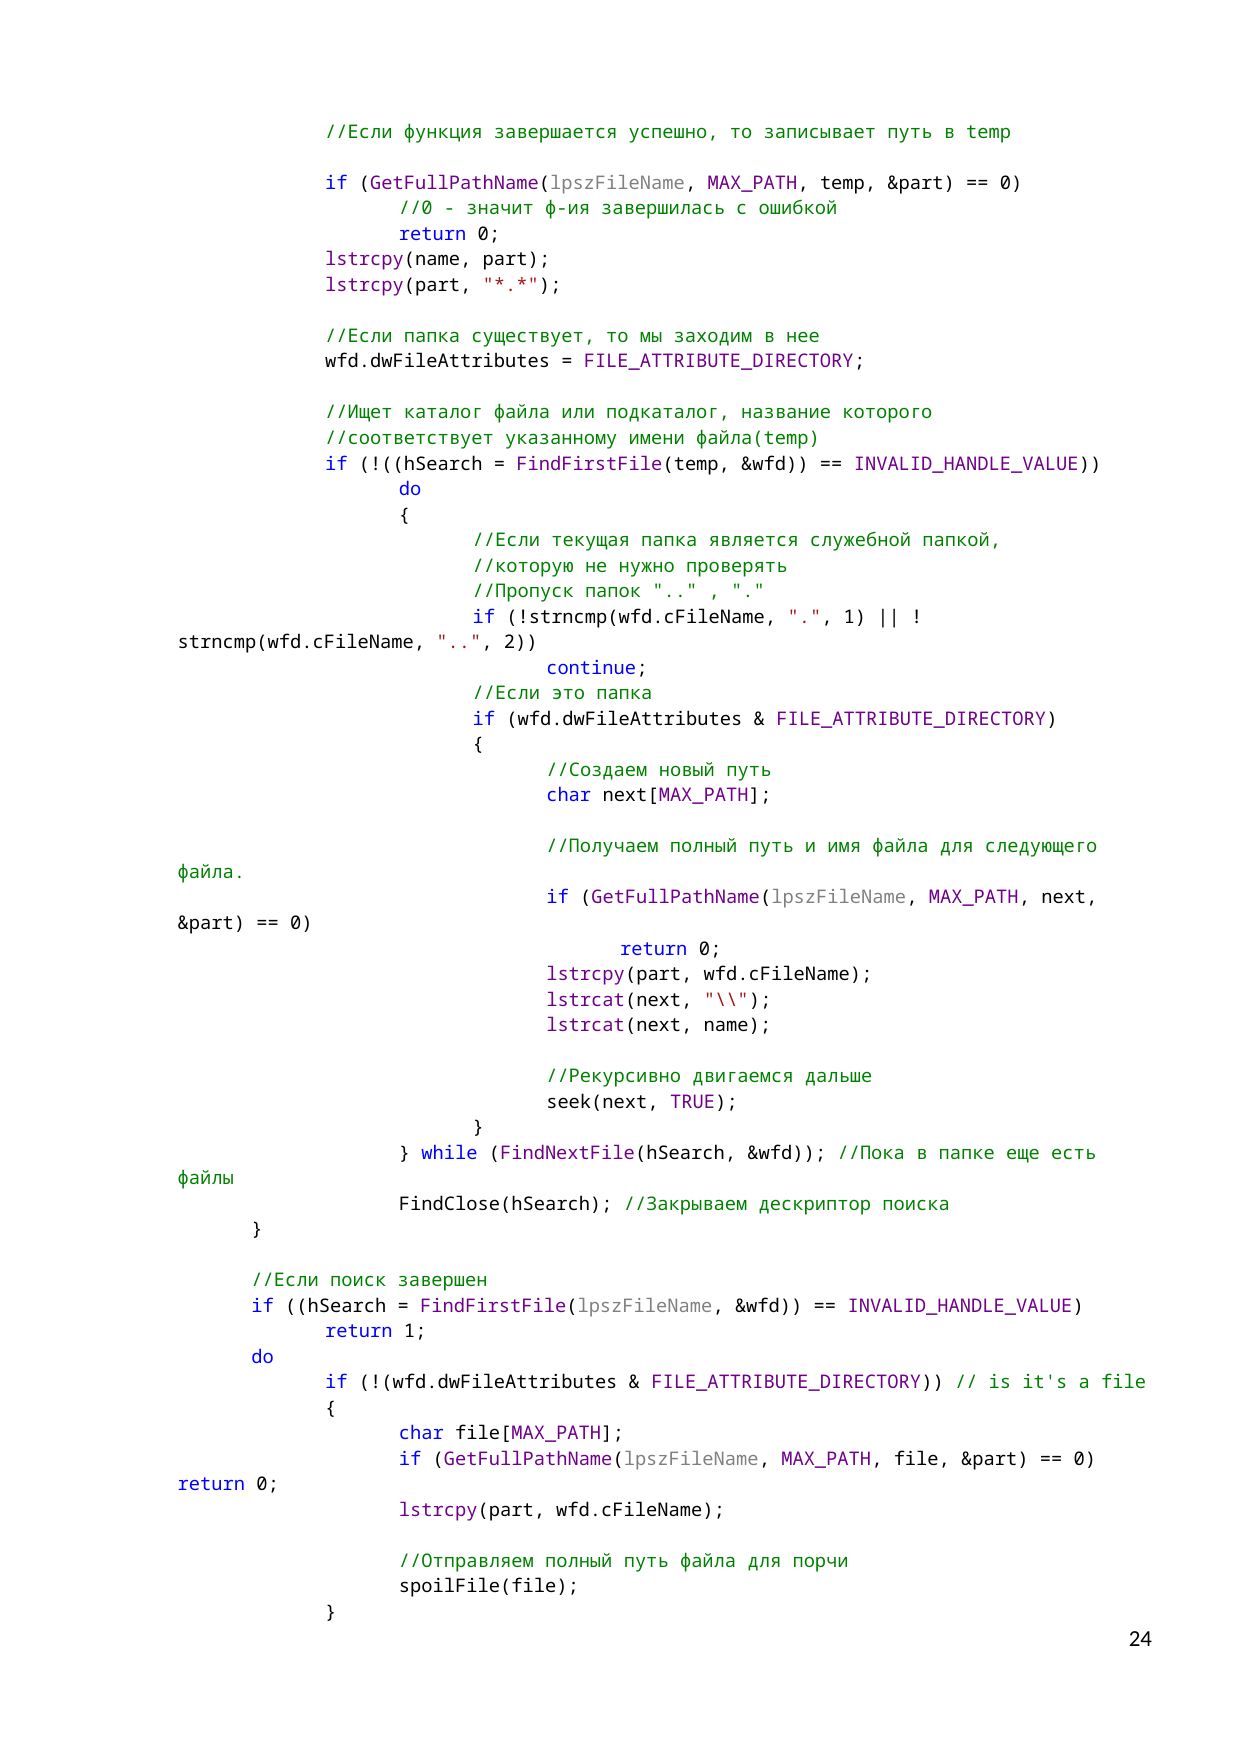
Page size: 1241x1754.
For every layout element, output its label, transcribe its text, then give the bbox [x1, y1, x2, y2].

text //Отправляем полный путь файла для порчи [177, 1547, 1152, 1573]
text //Рекурсивно двигаемся дальше [177, 1062, 1152, 1088]
text if (!(wfd.dwFileAttributes & FILE_ATTRIBUTE_DIRECTORY)) // is it's a file [177, 1369, 1152, 1394]
text return 1; [177, 1318, 1152, 1343]
text //соответствует указанному имени файла(temp) [177, 424, 1152, 450]
text //Если функция завершается успешно, то записывает путь в temp [177, 118, 1152, 144]
text do [177, 1343, 1152, 1369]
text } [177, 1598, 1152, 1624]
text spoilFile(file); [177, 1573, 1152, 1598]
text if ((hSearch = FindFirstFile(lpszFileName, &wfd)) == INVALID_HANDLE_VALUE) [177, 1292, 1152, 1318]
text char next[MAX_PATH]; [177, 782, 1152, 807]
text //0 - значит ф-ия завершилась с ошибкой [177, 195, 1152, 220]
text } [177, 1113, 1152, 1139]
text } while (FindNextFile(hSearch, &wfd)); //Пока в папке еще есть файлы [177, 1139, 1152, 1190]
text FindClose(hSearch); //Закрываем дескриптор поиска [177, 1190, 1152, 1216]
text lstrcpy(part, wfd.cFileName); [177, 1496, 1152, 1522]
text //Если поиск завершен [177, 1267, 1152, 1292]
text lstrcpy(part, wfd.cFileName); [177, 960, 1152, 986]
text { [177, 731, 1152, 756]
text if (GetFullPathName(lpszFileName, MAX_PATH, next, &part) == 0) [177, 884, 1152, 935]
text lstrcpy(part, "*.*"); [177, 271, 1152, 297]
text } [177, 1216, 1152, 1241]
text lstrcat(next, name); [177, 1011, 1152, 1037]
text //которую не нужно проверять [472, 552, 1152, 577]
text //Ищет каталог файла или подкаталог, название которого [177, 399, 1152, 424]
text return 0; [177, 220, 1152, 246]
text //Если это папка [177, 679, 1152, 705]
text return 0; [177, 935, 1152, 960]
text wfd.dwFileAttributes = FILE_ATTRIBUTE_DIRECTORY; [177, 348, 1152, 373]
text char file[MAX_PATH]; [177, 1420, 1152, 1445]
text { [177, 1394, 1152, 1420]
text do [177, 475, 1152, 501]
text if (wfd.dwFileAttributes & FILE_ATTRIBUTE_DIRECTORY) [177, 705, 1152, 731]
text if (GetFullPathName(lpszFileName, MAX_PATH, temp, &part) == 0) [177, 169, 1152, 195]
text //Если текущая папка является служебной папкой, [177, 526, 1152, 552]
text //Получаем полный путь и имя файла для следующего файла. [177, 833, 1152, 884]
text if (!((hSearch = FindFirstFile(temp, &wfd)) == INVALID_HANDLE_VALUE)) [177, 450, 1152, 475]
text //Пропуск папок ".." , "." [177, 577, 1152, 603]
text seek(next, TRUE); [177, 1088, 1152, 1113]
text lstrcpy(name, part); [177, 246, 1152, 271]
text if (GetFullPathName(lpszFileName, MAX_PATH, file, &part) == 0) return 0; [177, 1445, 1152, 1496]
text //Создаем новый путь [177, 756, 1152, 782]
text //Если папка существует, то мы заходим в нее [177, 322, 1152, 348]
text { [177, 501, 1152, 526]
text if (!strncmp(wfd.cFileName, ".", 1) || !strncmp(wfd.cFileName, "..", 2)) [177, 603, 1152, 654]
text lstrcat(next, "\\"); [177, 986, 1152, 1011]
text continue; [177, 654, 1152, 679]
